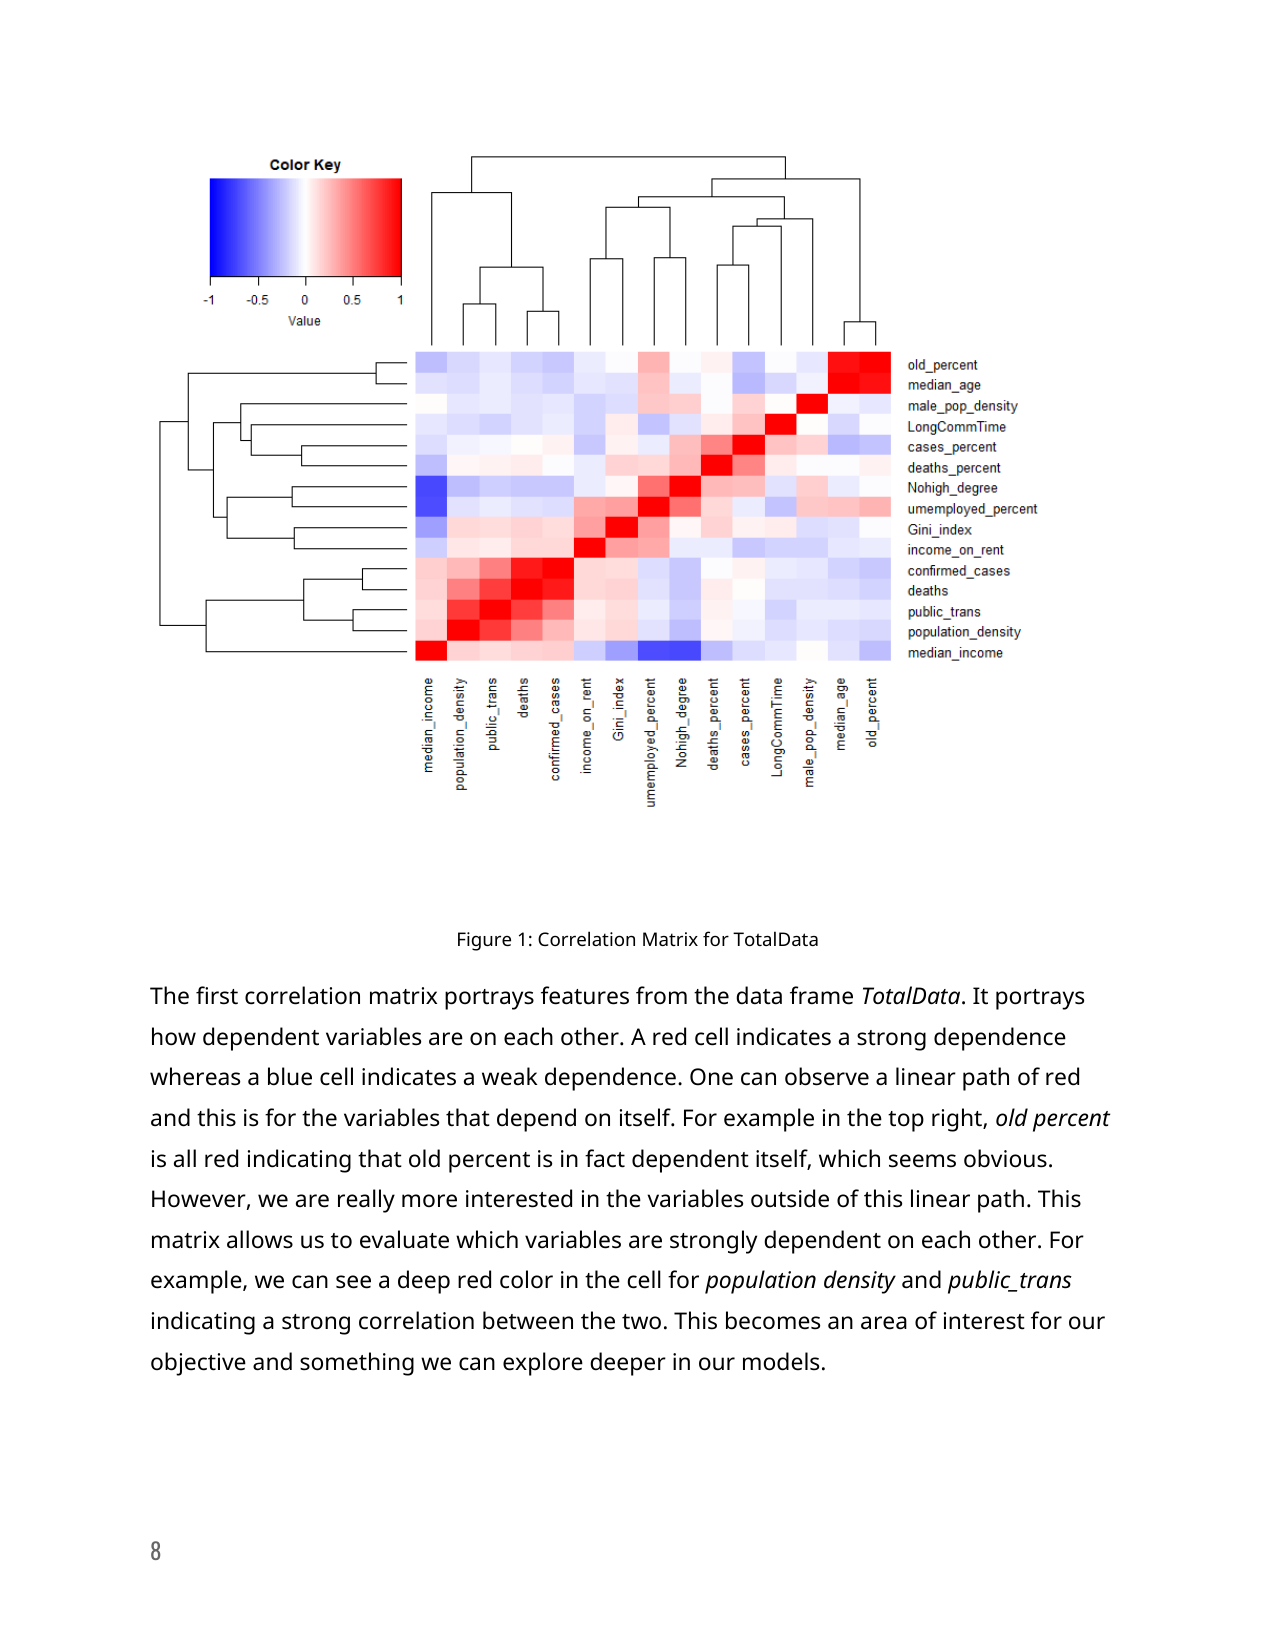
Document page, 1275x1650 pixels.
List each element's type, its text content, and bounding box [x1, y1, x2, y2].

text Figure 1: Correlation Matrix for TotalData [150, 926, 1125, 952]
picture [150, 150, 1125, 896]
text The first correlation matrix portrays features from the data frame TotalData. It portrays how dependent variables are on each other. A red cell indicates a strong dependence whereas a blue cell indicates a weak dependence. One can observe a linear path of red and this is for the variables that depend on itself. For example in the top right, old percent is all red indicating that old percent is in fact dependent itself, which seems obvious. However, we are really more interested in the variables outside of this linear path. This matrix allows us to evaluate which variables are strongly dependent on each other. For example, we can see a deep red color in the cell for population density and public_trans indicating a strong correlation between the two. This becomes an area of interest for our objective and something we can explore deeper in our models. [150, 980, 1125, 1377]
